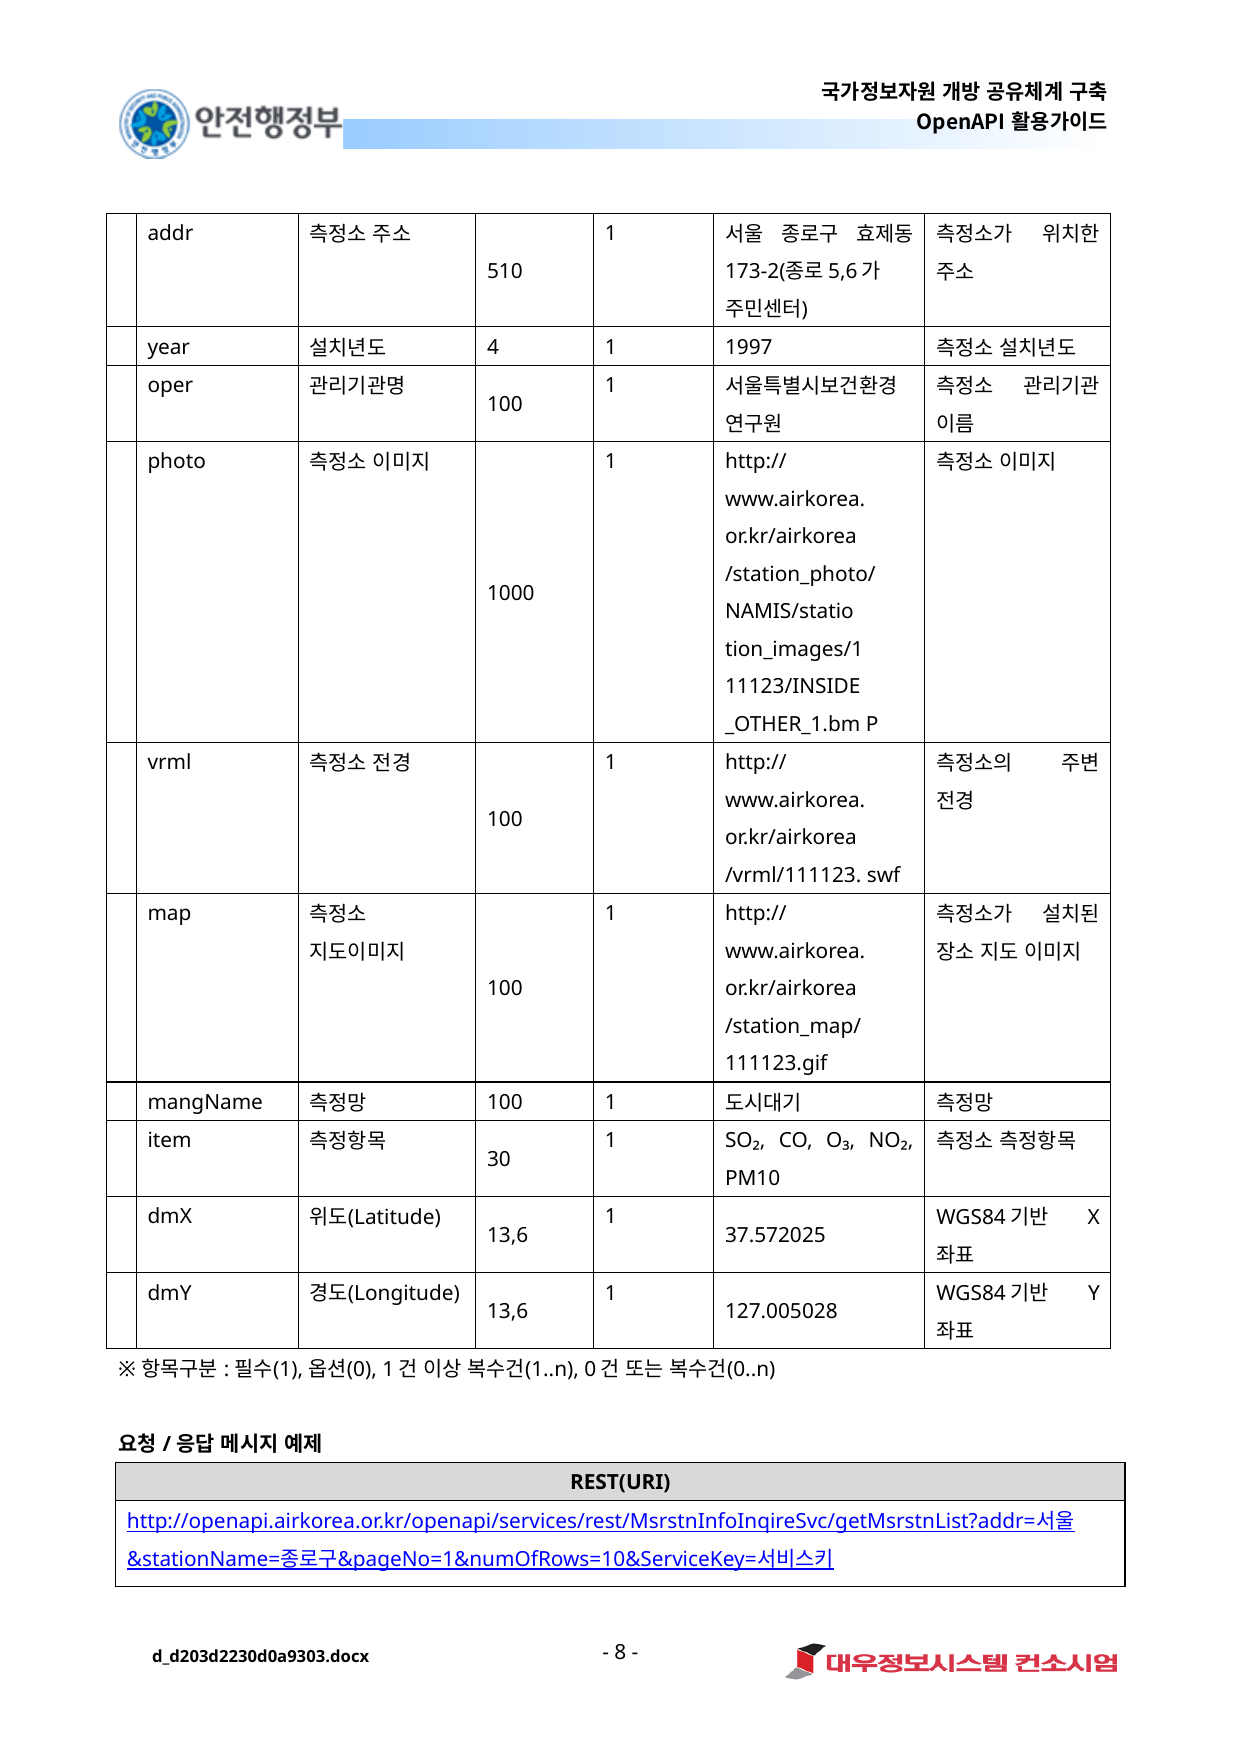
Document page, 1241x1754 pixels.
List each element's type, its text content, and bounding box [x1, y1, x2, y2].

table_cell mangName [137, 1083, 298, 1120]
table_cell 1 [594, 1083, 713, 1120]
table_cell 37.572025 [714, 1197, 924, 1272]
table_cell 측정소 측정항목 [925, 1121, 1110, 1196]
table_cell 1000 [476, 442, 593, 742]
table_cell 서울특별시보건환경연구원 [714, 366, 924, 441]
table_cell [107, 1083, 136, 1120]
table_cell 측정소 설치년도 [925, 327, 1110, 365]
table_cell [107, 214, 136, 326]
table_cell 측정항목 [299, 1121, 475, 1196]
picture [118, 88, 344, 159]
table_cell [107, 366, 136, 441]
table_cell year [137, 327, 298, 365]
table_cell 설치년도 [299, 327, 475, 365]
table_cell vrml [137, 743, 298, 893]
table_cell 1 [594, 214, 713, 326]
table_cell SO₂, CO, O₃, NO₂, PM10 [714, 1121, 924, 1196]
table_cell http://www.airkorea. or.kr/airkorea /station_map/ 111123.gif [714, 894, 924, 1081]
table_cell WGS84기반 X좌표 [925, 1197, 1110, 1272]
table_cell 서울 종로구 효제동 173-2(종로5,6가 주민센터) [714, 214, 924, 326]
table_cell 측정소 이미지 [299, 442, 475, 742]
table_cell photo [137, 442, 298, 742]
table_cell [107, 1197, 136, 1272]
table_cell [107, 442, 136, 742]
table_cell oper [137, 366, 298, 441]
table_cell map [137, 894, 298, 1081]
table_cell 127.005028 [714, 1273, 924, 1348]
table_cell 측정소 지도이미지 [299, 894, 475, 1081]
table_cell 경도(Longitude) [299, 1273, 475, 1348]
table_cell 측정소 주소 [299, 214, 475, 326]
table_cell 측정소 관리기관 이름 [925, 366, 1110, 441]
table_cell 1 [594, 1121, 713, 1196]
table_cell 관리기관명 [299, 366, 475, 441]
table_cell dmX [137, 1197, 298, 1272]
table_cell 측정소 이미지 [925, 442, 1110, 742]
table_cell 1 [594, 366, 713, 441]
table_cell 100 [476, 743, 593, 893]
table_cell 측정소가 설치된 장소 지도 이미지 [925, 894, 1110, 1081]
table_cell 1 [594, 894, 713, 1081]
table_cell [107, 894, 136, 1081]
table_cell 1 [594, 327, 713, 365]
table_cell 30 [476, 1121, 593, 1196]
text ※ 항목구분 : 필수(1), 옵션(0), 1건 이상 복수건(1..n), 0건 또는 복수건(0..n) [118, 1349, 1122, 1387]
table_cell 13,6 [476, 1273, 593, 1348]
table_cell http://openapi.airkorea.or.kr/openapi/services/rest/MsrstnInfoInqireSvc/getMsrstnList?addr=서울&stationName=종로구&pageNo=1&numOfRows=10&ServiceKey=서비스키 [116, 1501, 1124, 1586]
table_cell 100 [476, 366, 593, 441]
table_cell 13,6 [476, 1197, 593, 1272]
subtitle 요청 / 응답 메시지 예제 [118, 1424, 1122, 1462]
table_cell 4 [476, 327, 593, 365]
table_cell 1 [594, 1197, 713, 1272]
table_cell 1 [594, 442, 713, 742]
table_cell item [137, 1121, 298, 1196]
table_cell 측정망 [299, 1083, 475, 1120]
table_cell 위도(Latitude) [299, 1197, 475, 1272]
table_cell 측정소의 주변 전경 [925, 743, 1110, 893]
table_cell 1 [594, 1273, 713, 1348]
picture [783, 1635, 1123, 1680]
table_cell 100 [476, 894, 593, 1081]
table_cell 510 [476, 214, 593, 326]
table_cell [107, 1121, 136, 1196]
table_cell 100 [476, 1083, 593, 1120]
table_cell http://www.airkorea. or.kr/airkorea /station_photo/ NAMIS/statio tion_images/1 11123/INSIDE _OTHER_1.bm P [714, 442, 924, 742]
table_cell [107, 743, 136, 893]
table_cell 측정소가 위치한 주소 [925, 214, 1110, 326]
table_cell WGS84기반 Y좌표 [925, 1273, 1110, 1348]
table_cell http://www.airkorea. or.kr/airkorea /vrml/111123. swf [714, 743, 924, 893]
table_cell addr [137, 214, 298, 326]
table_cell 1997 [714, 327, 924, 365]
table_cell dmY [137, 1273, 298, 1348]
table_cell [107, 327, 136, 365]
table_cell 측정망 [925, 1083, 1110, 1120]
table_cell 측정소 전경 [299, 743, 475, 893]
table_cell [107, 1273, 136, 1348]
table_cell 1 [594, 743, 713, 893]
table_header REST(URI) [116, 1463, 1124, 1500]
table_cell 도시대기 [714, 1083, 924, 1120]
